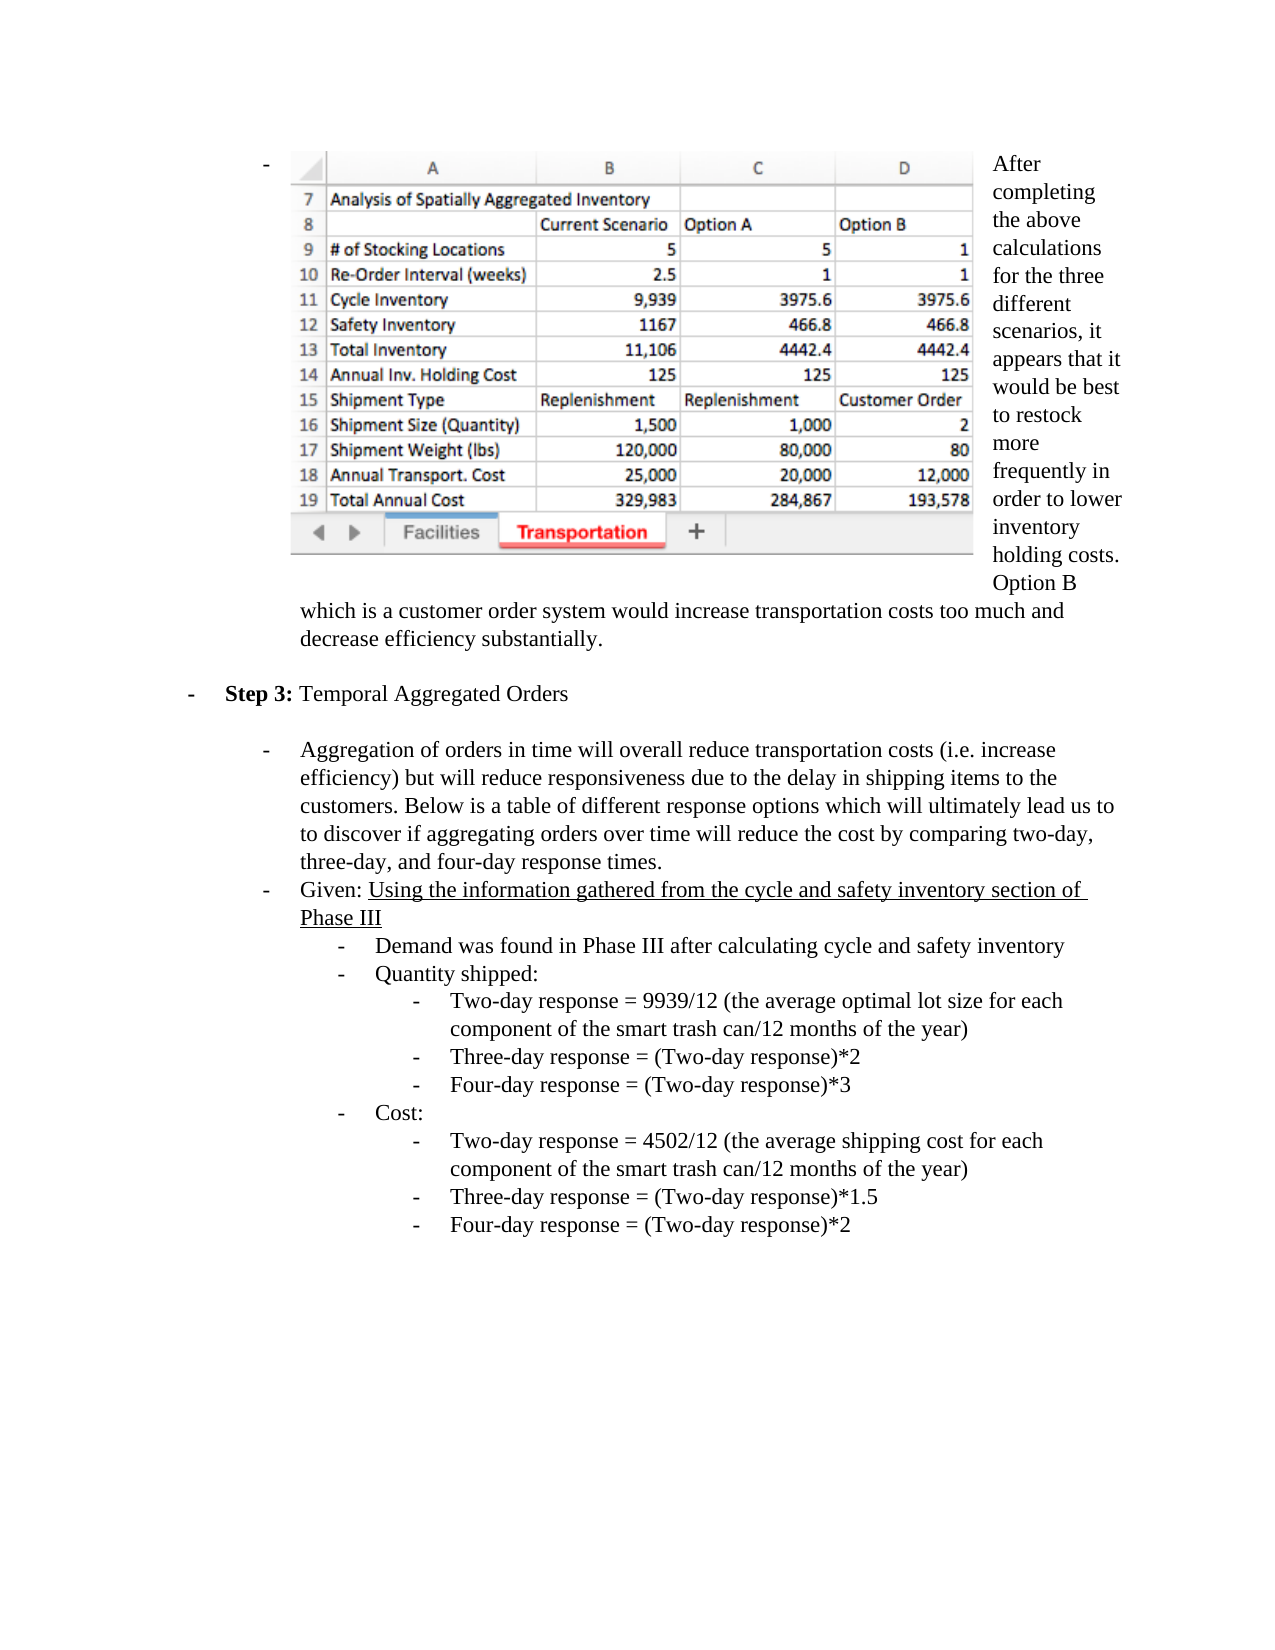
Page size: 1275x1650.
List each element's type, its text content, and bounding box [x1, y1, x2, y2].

list Given: Using the information gathered from the cycle and safety inventory section of Phase III [262, 876, 1125, 930]
picture [290, 151, 974, 555]
list Cost: [337, 1099, 1125, 1126]
list Four-day response = (Two-day response)*2 [412, 1211, 1125, 1237]
list Aggregation of orders in time will overall reduce transportation costs (i.e. increase efficiency) but will reduce responsiveness due to the delay in shipping items to the customers. Below is a table of different response options which will ultimately lead us to to discover if aggregating orders over time will reduce the cost by comparing two-day, three-day, and four-day response times. [262, 736, 1125, 874]
list Four-day response = (Two-day response)*3 [412, 1071, 1125, 1098]
list Step 3: Temporal Aggregated Orders [187, 680, 1125, 707]
list Two-day response = 9939/12 (the average optimal lot size for each component of the smart trash can/12 months of the year) [412, 987, 1125, 1042]
list Demand was found in Phase III after calculating cycle and safety inventory [337, 932, 1125, 958]
list Two-day response = 4502/12 (the average shipping cost for each component of the smart trash can/12 months of the year) [412, 1127, 1125, 1181]
list Three-day response = (Two-day response)*2 [412, 1043, 1125, 1070]
list Quantity shipped: [337, 959, 1125, 986]
list Three-day response = (Two-day response)*1.5 [412, 1183, 1125, 1209]
